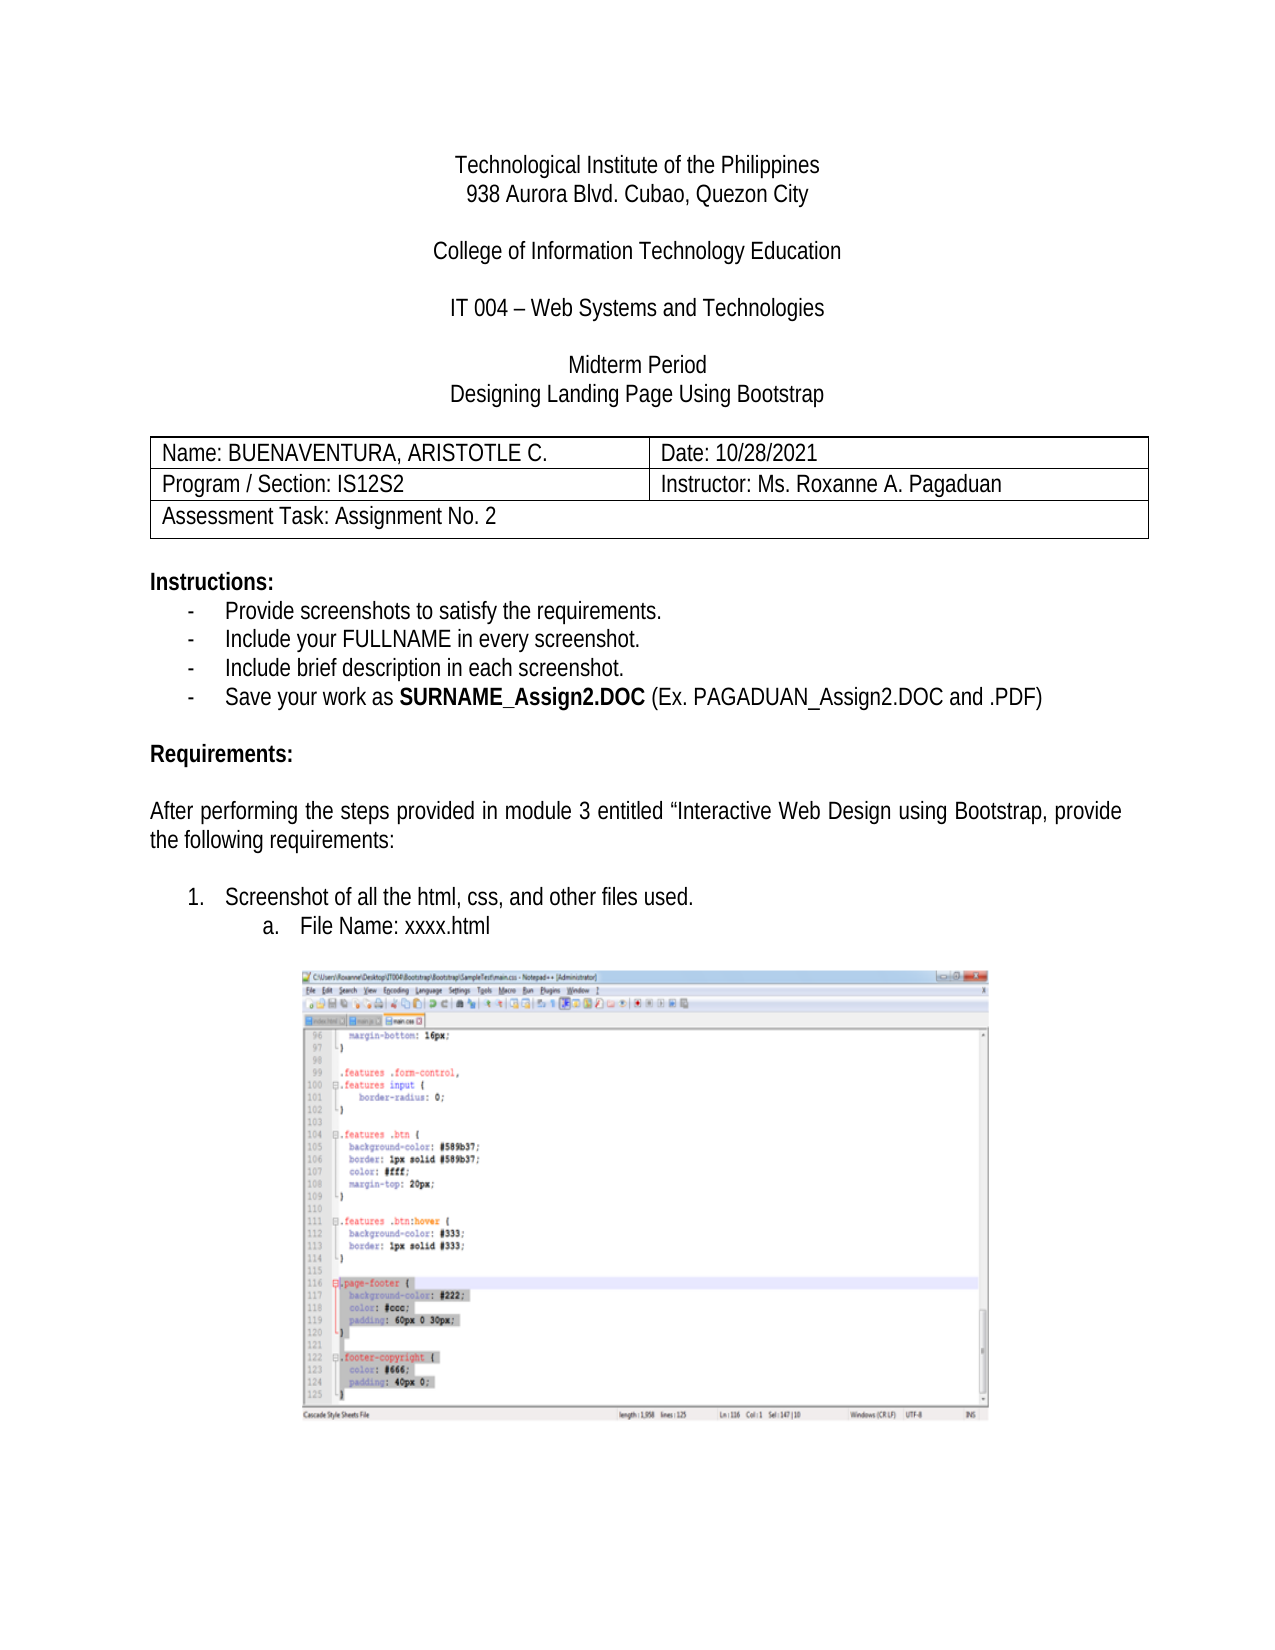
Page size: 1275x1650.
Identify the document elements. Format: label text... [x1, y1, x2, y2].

list File Name: xxxx.html [262, 911, 1125, 939]
table_cell Program / Section: IS12S2 [151, 469, 649, 500]
text Requirements: [150, 739, 1125, 768]
table_cell Instructor: Ms. Roxanne A. Pagaduan [650, 469, 1148, 500]
table_header Name: BUENAVENTURA, ARISTOTLE C. [151, 438, 649, 468]
text Midterm Period [150, 351, 1125, 379]
table_cell Assessment Task: Assignment No. 2 [151, 501, 1148, 537]
text After performing the steps provided in module 3 entitled “Interactive Web Design using Bootstrap, provide the following requirements: [150, 796, 1125, 853]
table_header Date: 10/28/2021 [650, 438, 1148, 468]
text Instructions: [150, 567, 1125, 596]
list Provide screenshots to satisfy the requirements. [187, 596, 1125, 624]
list Save your work as SURNAME_Assign2.DOC (Ex. PAGADUAN_Assign2.DOC and .PDF) [187, 682, 1125, 710]
text Technological Institute of the Philippines [150, 150, 1125, 179]
list Include your FULLNAME in every screenshot. [187, 624, 1125, 653]
text Designing Landing Page Using Bootstrap [150, 379, 1125, 408]
list Include brief description in each screenshot. [187, 653, 1125, 682]
text IT 004 – Web Systems and Technologies [150, 293, 1125, 322]
text 938 Aurora Blvd. Cubao, Quezon City [150, 179, 1125, 207]
list Screenshot of all the html, css, and other files used. [187, 882, 1125, 911]
picture [300, 968, 990, 1424]
text College of Information Technology Education [150, 236, 1125, 264]
